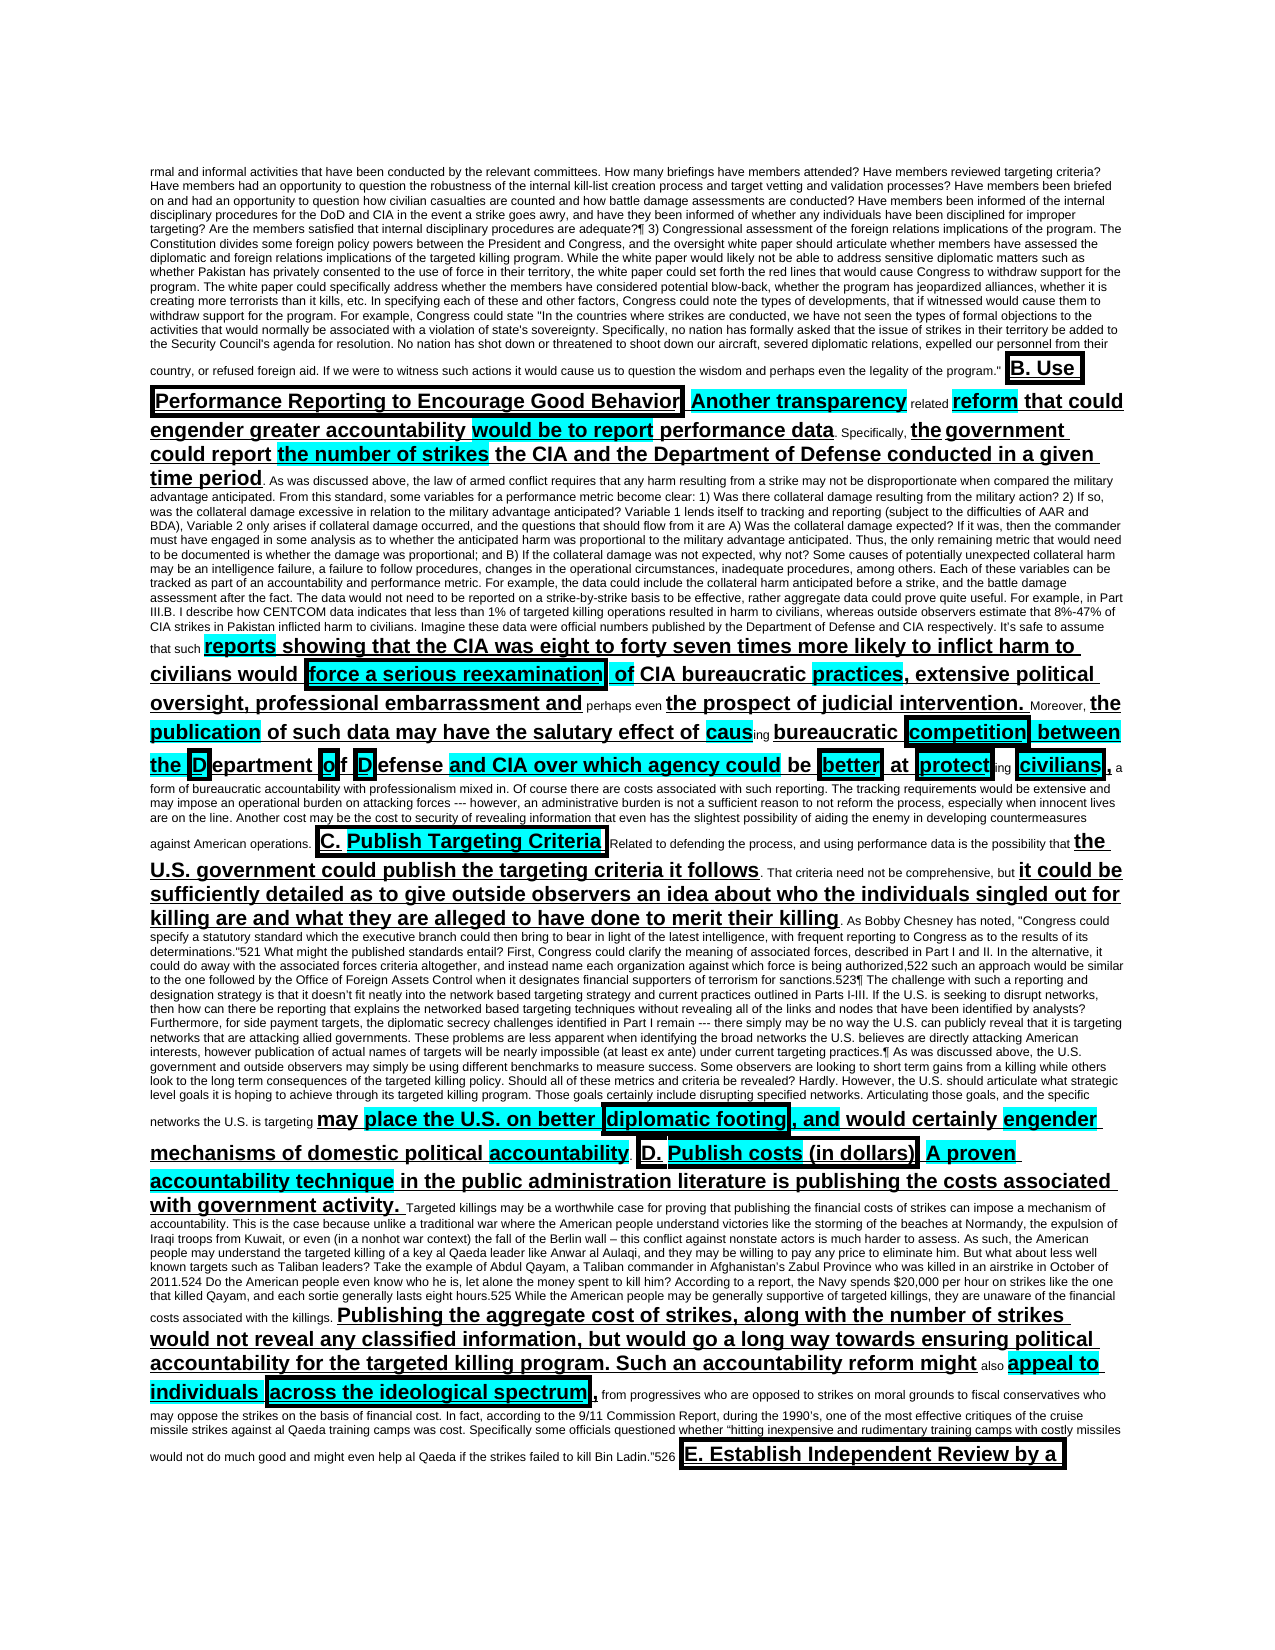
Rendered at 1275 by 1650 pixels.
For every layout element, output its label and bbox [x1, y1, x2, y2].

text [150, 164, 1125, 1470]
